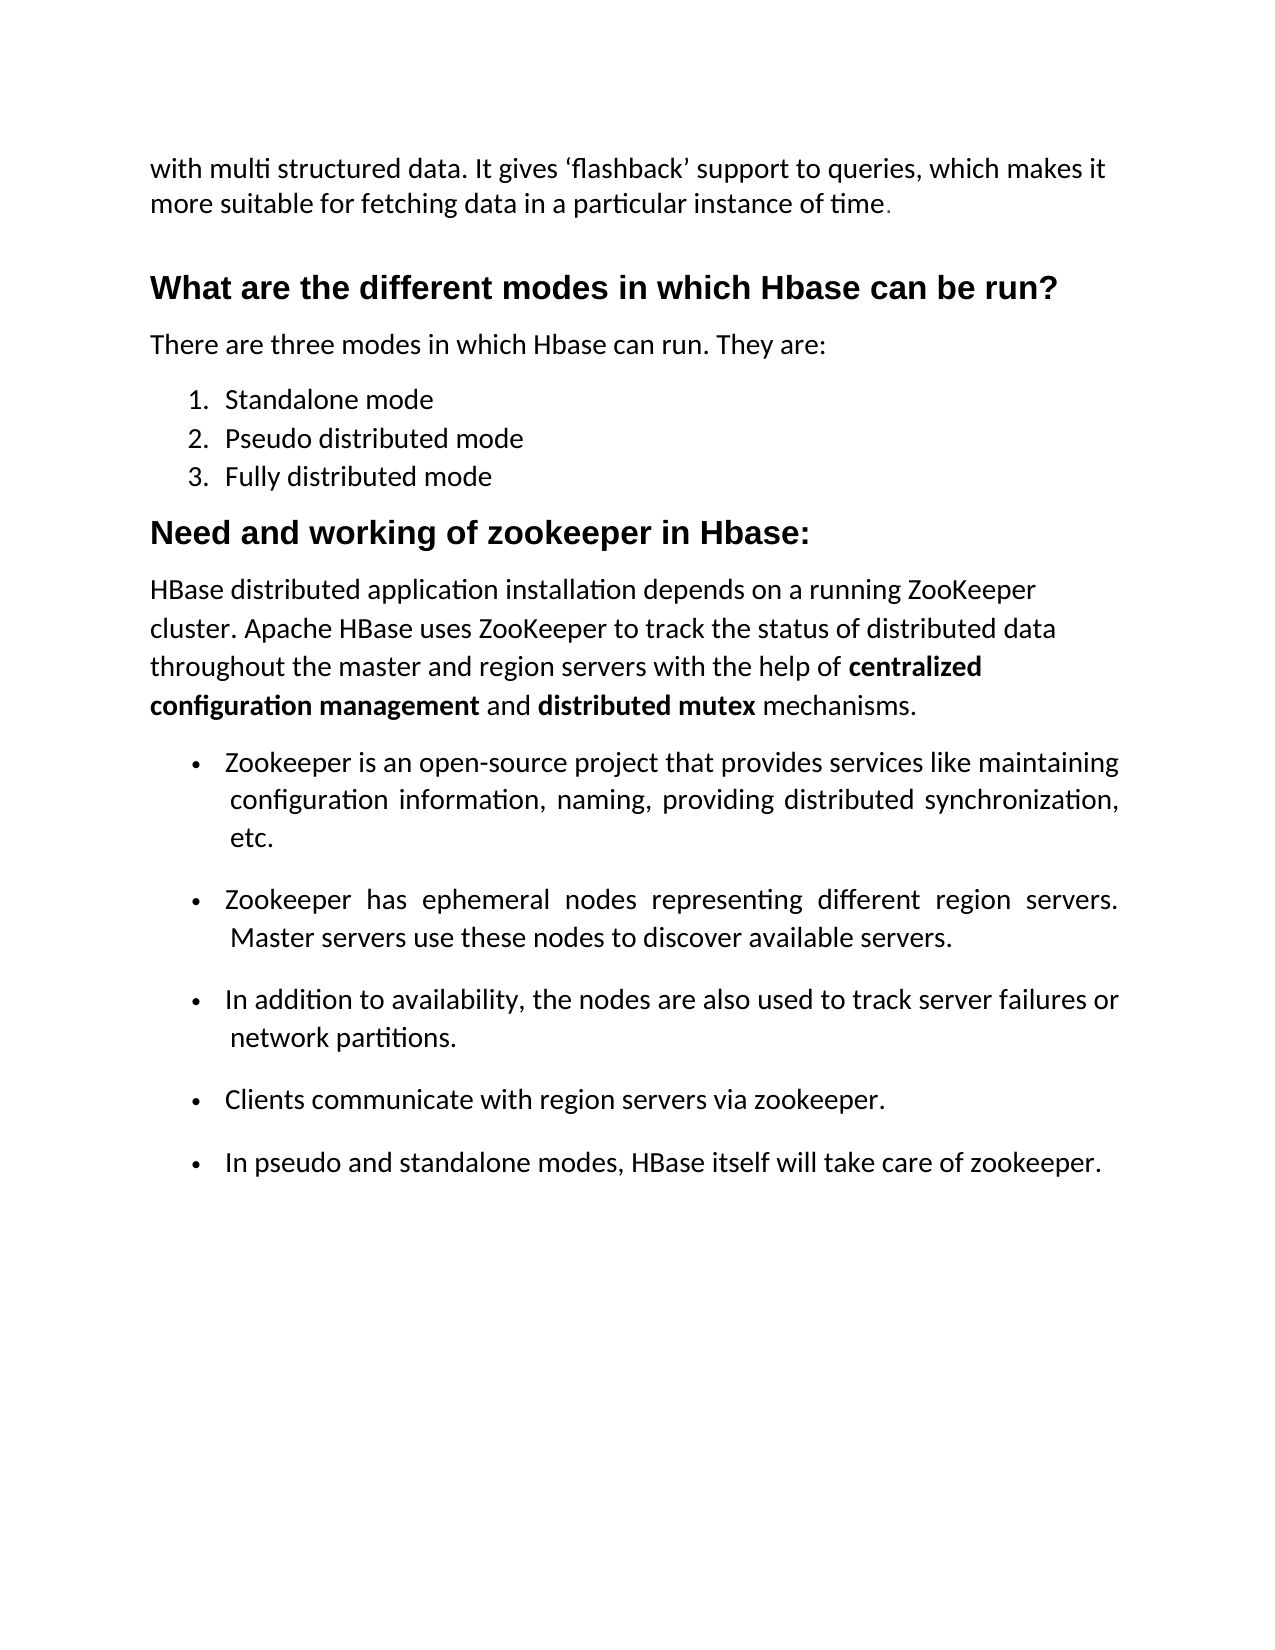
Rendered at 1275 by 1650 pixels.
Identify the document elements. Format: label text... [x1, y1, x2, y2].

text HBase distributed application installation depends on a running ZooKeeper cluster. Apache HBase uses ZooKeeper to track the status of distributed data throughout the master and region servers with the help of centralized configuration management and distributed mutex mechanisms. [150, 571, 1125, 722]
list Standalone mode [187, 381, 1125, 417]
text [150, 150, 1125, 221]
list Fully distributed mode [187, 458, 1125, 494]
text What are the different modes in which Hbase can be run? [150, 268, 1125, 307]
text There are three modes in which Hbase can run. They are: [150, 326, 1125, 362]
list Clients communicate with region servers via zookeeper. [192, 1079, 1120, 1117]
list Zookeeper is an open-source project that provides services like maintaining configuration information, naming, providing distributed synchronization, etc. [192, 742, 1120, 854]
list Pseudo distributed mode [187, 420, 1125, 455]
list Zookeeper has ephemeral nodes representing different region servers. Master servers use these nodes to discover available servers. [192, 879, 1120, 954]
text Need and working of zookeeper in Hbase: [150, 513, 1125, 552]
list In pseudo and standalone modes, HBase itself will take care of zookeeper. [192, 1142, 1120, 1179]
list In addition to availability, the nodes are also used to track server failures or network partitions. [192, 979, 1120, 1054]
